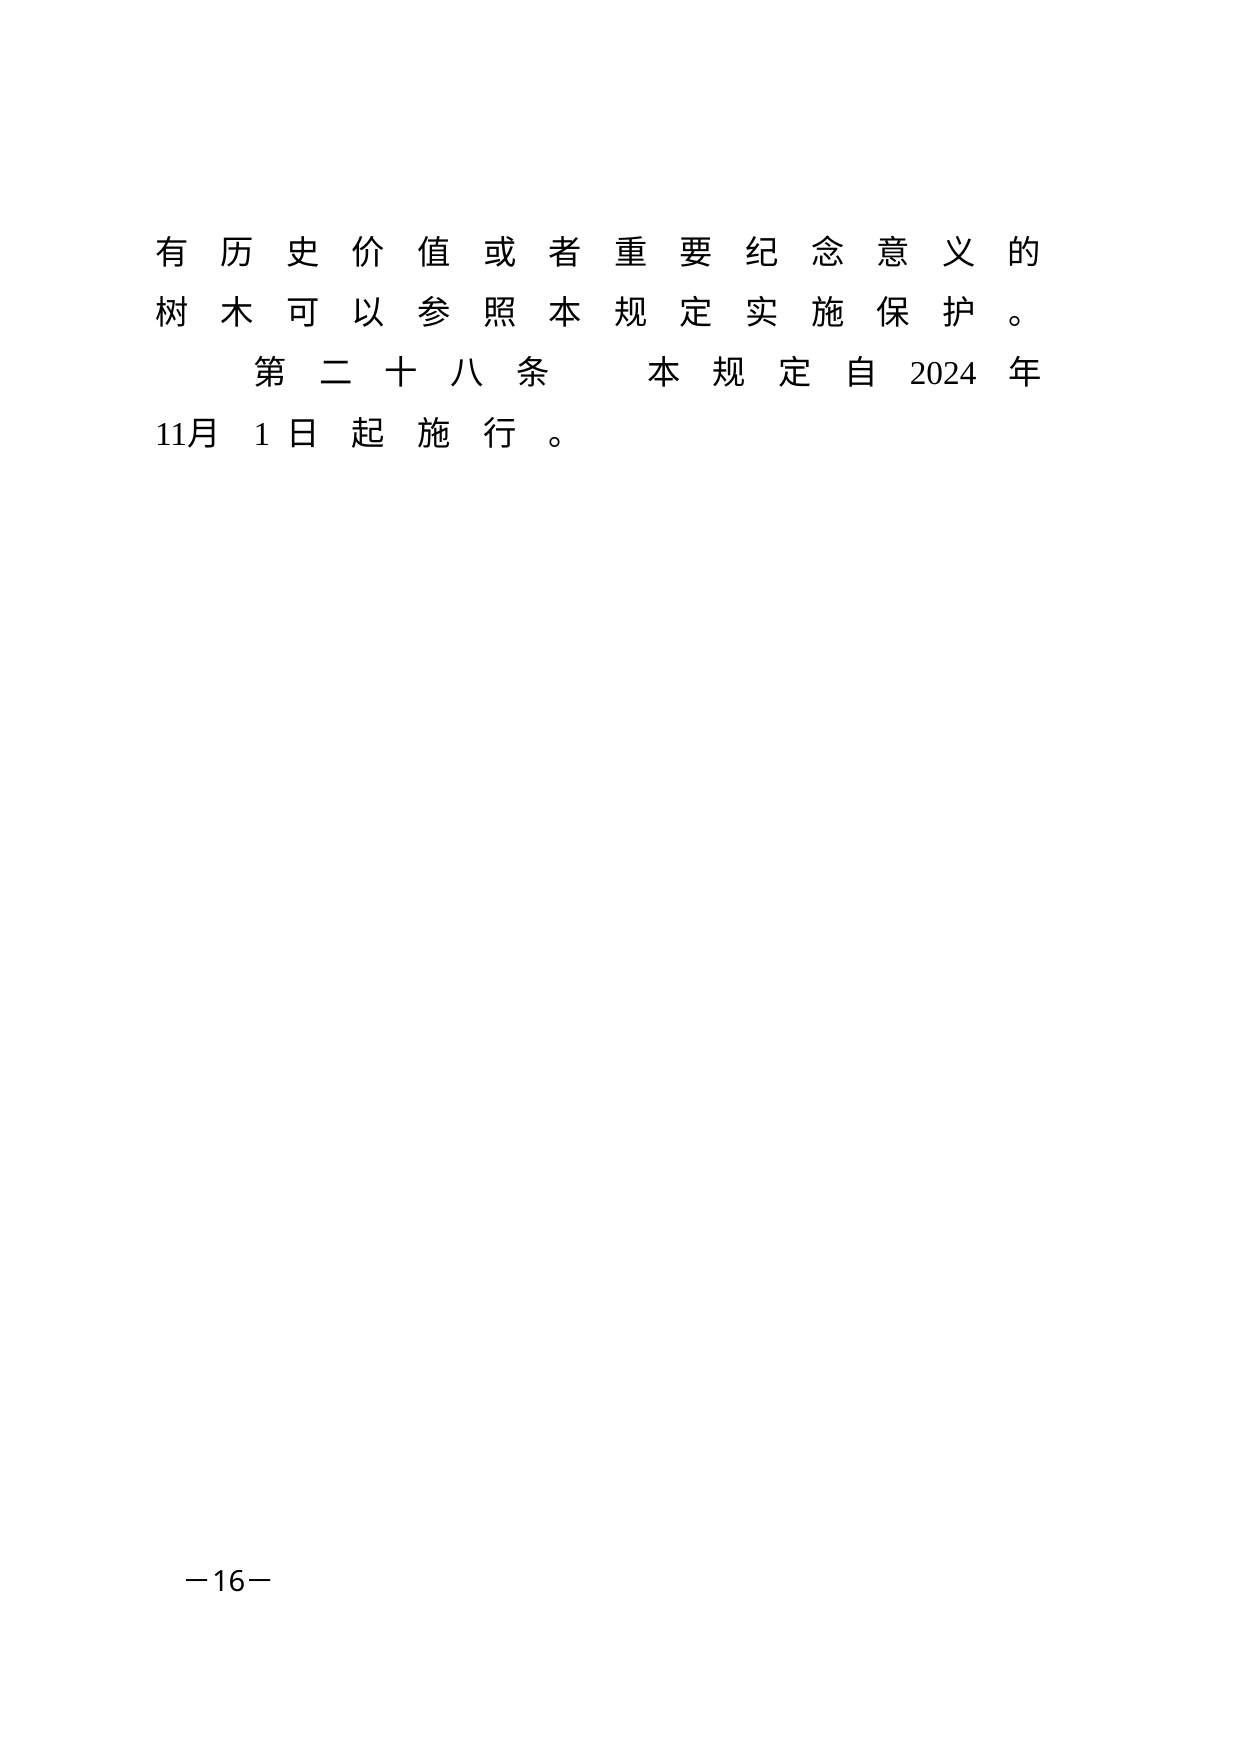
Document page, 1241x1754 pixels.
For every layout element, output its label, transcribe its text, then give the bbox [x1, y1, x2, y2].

text 第二十七条 区（县、市）人民政府对不满一百年和其他具有历史价值或者重要纪念意义的树木可以参照本规定实施保护。 [155, 219, 1073, 340]
text 第二十八条 本规定自2024年11月1日起施行。 [155, 340, 1073, 461]
